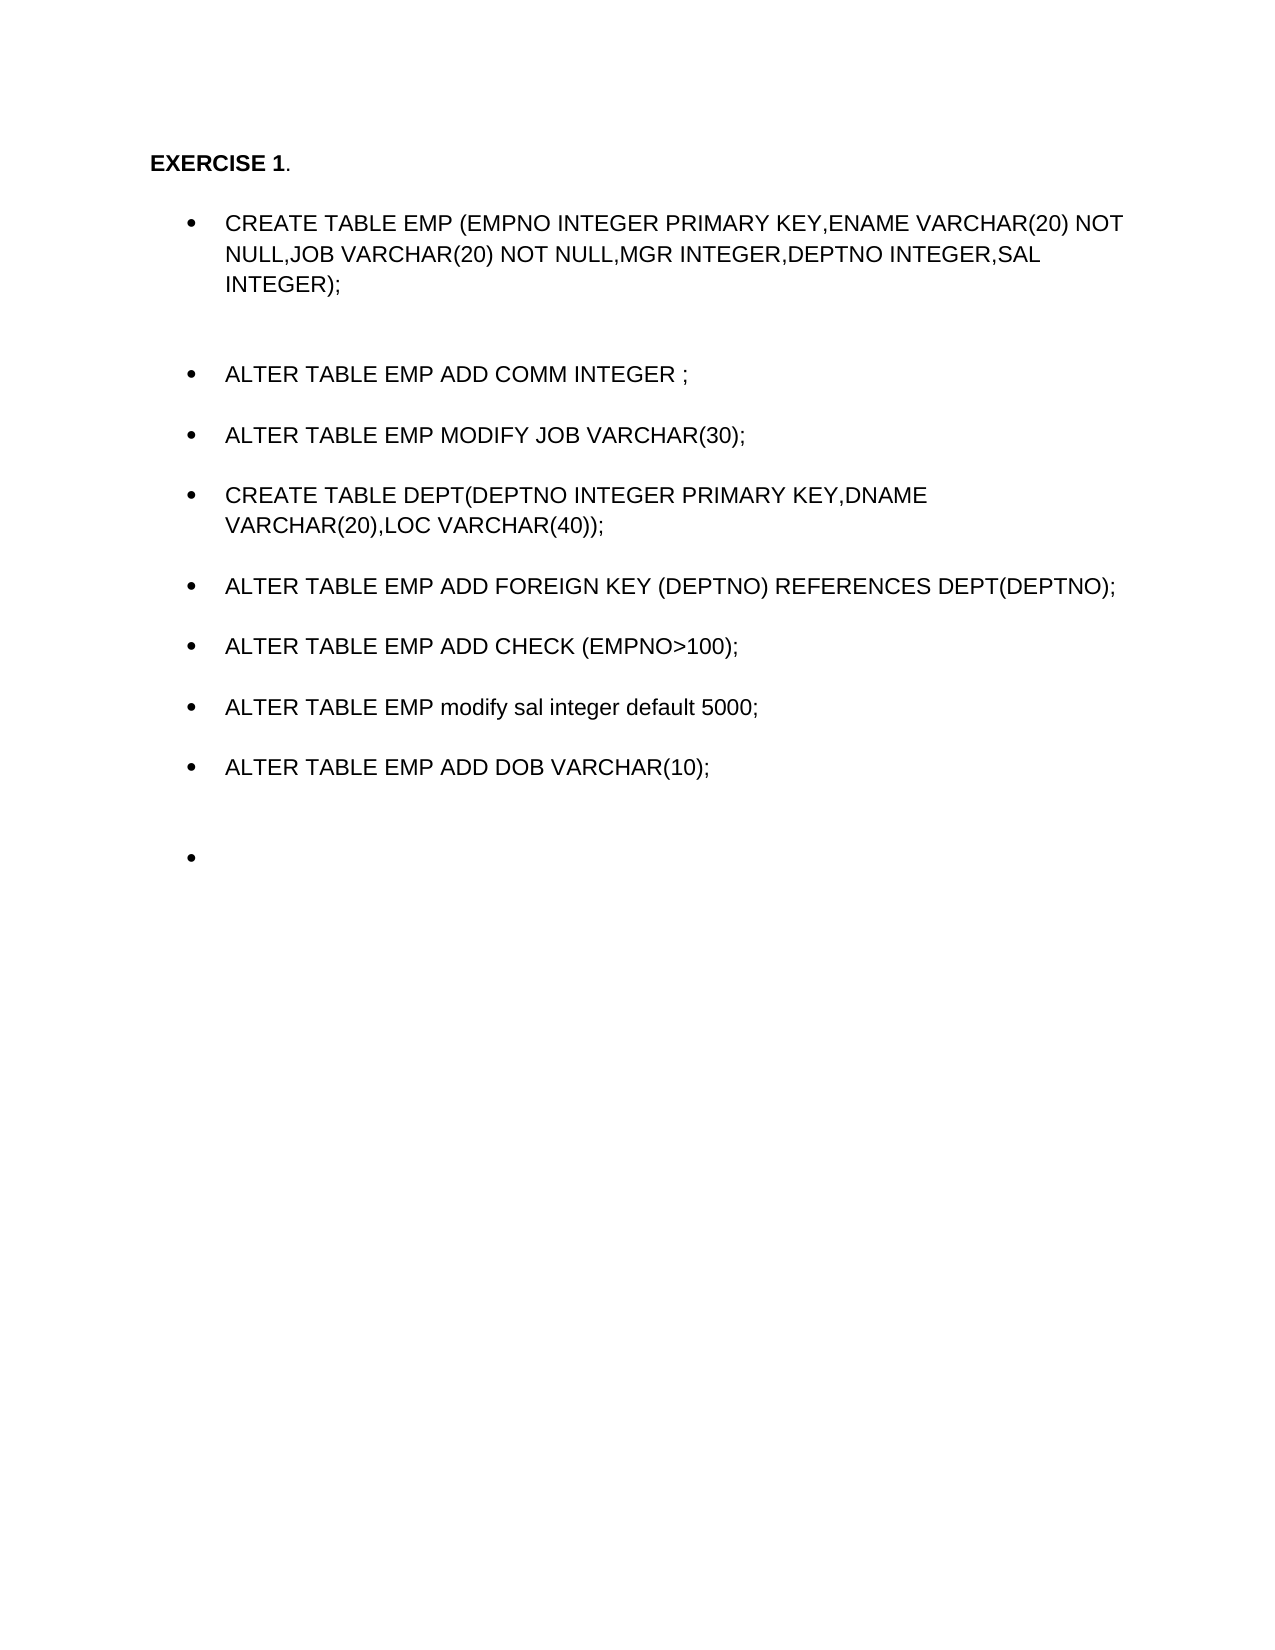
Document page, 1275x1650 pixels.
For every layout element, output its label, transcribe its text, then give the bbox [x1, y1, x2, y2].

list ALTER TABLE EMP MODIFY JOB VARCHAR(30); [187, 422, 1125, 448]
text EXERCISE 1. [150, 150, 1125, 176]
list ALTER TABLE EMP ADD DOB VARCHAR(10); [187, 754, 1125, 781]
list CREATE TABLE EMP (EMPNO INTEGER PRIMARY KEY,ENAME VARCHAR(20) NOT NULL,JOB VARCHAR(20) NOT NULL,MGR INTEGER,DEPTNO INTEGER,SAL INTEGER); [187, 210, 1125, 297]
list ALTER TABLE EMP modify sal integer default 5000; [187, 694, 1125, 720]
list ALTER TABLE EMP ADD FOREIGN KEY (DEPTNO) REFERENCES DEPT(DEPTNO); [187, 573, 1125, 599]
list ALTER TABLE EMP ADD CHECK (EMPNO>100); [187, 633, 1125, 660]
list CREATE TABLE DEPT(DEPTNO INTEGER PRIMARY KEY,DNAME VARCHAR(20),LOC VARCHAR(40)); [187, 482, 1125, 539]
list ALTER TABLE EMP ADD COMM INTEGER ; [187, 361, 1125, 388]
